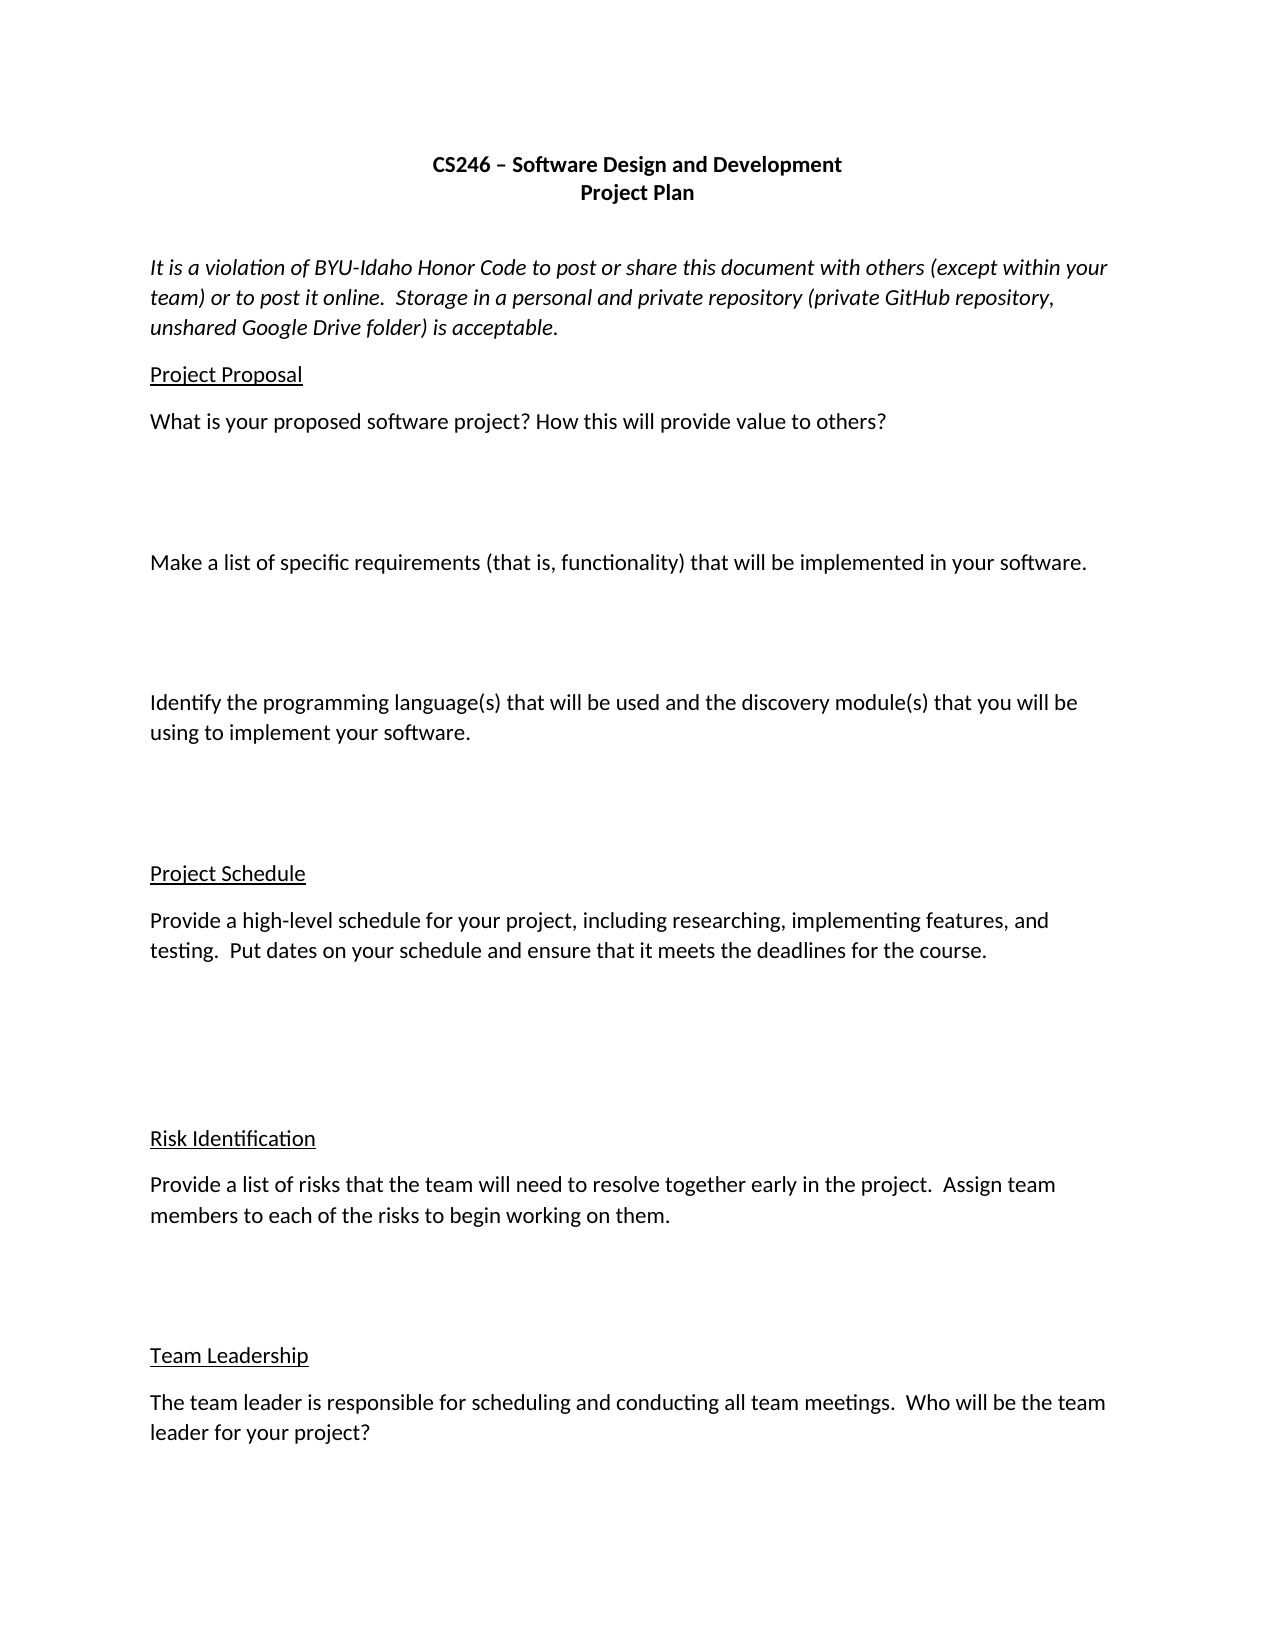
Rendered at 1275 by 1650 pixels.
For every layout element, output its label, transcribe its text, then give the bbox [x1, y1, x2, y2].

text Project Proposal [150, 360, 1125, 388]
text Project Schedule [150, 859, 1125, 887]
text Provide a high-level schedule for your project, including researching, implementing features, and testing. Put dates on your schedule and ensure that it meets the deadlines for the course. [150, 906, 1125, 964]
text Project Plan [150, 178, 1125, 206]
text Provide a list of risks that the team will need to resolve together early in the project. Assign team members to each of the risks to begin working on them. [150, 1171, 1125, 1229]
text It is a violation of BYU-Idaho Honor Code to post or share this document with others (except within your team) or to post it online. Storage in a personal and private repository (private GitHub repository, unshared Google Drive folder) is acceptable. [150, 253, 1125, 341]
text Identify the programming language(s) that will be used and the discovery module(s) that you will be using to implement your software. [150, 688, 1125, 747]
text CS246 – Software Design and Development [150, 150, 1125, 178]
text The team leader is responsible for scheduling and conducting all team meetings. Who will be the team leader for your project? [150, 1388, 1125, 1447]
text What is your proposed software project? How this will provide value to others? [150, 407, 1125, 435]
text Team Leadership [150, 1341, 1125, 1369]
text Risk Identification [150, 1124, 1125, 1152]
text Make a list of specific requirements (that is, functionality) that will be implemented in your software. [150, 548, 1125, 576]
